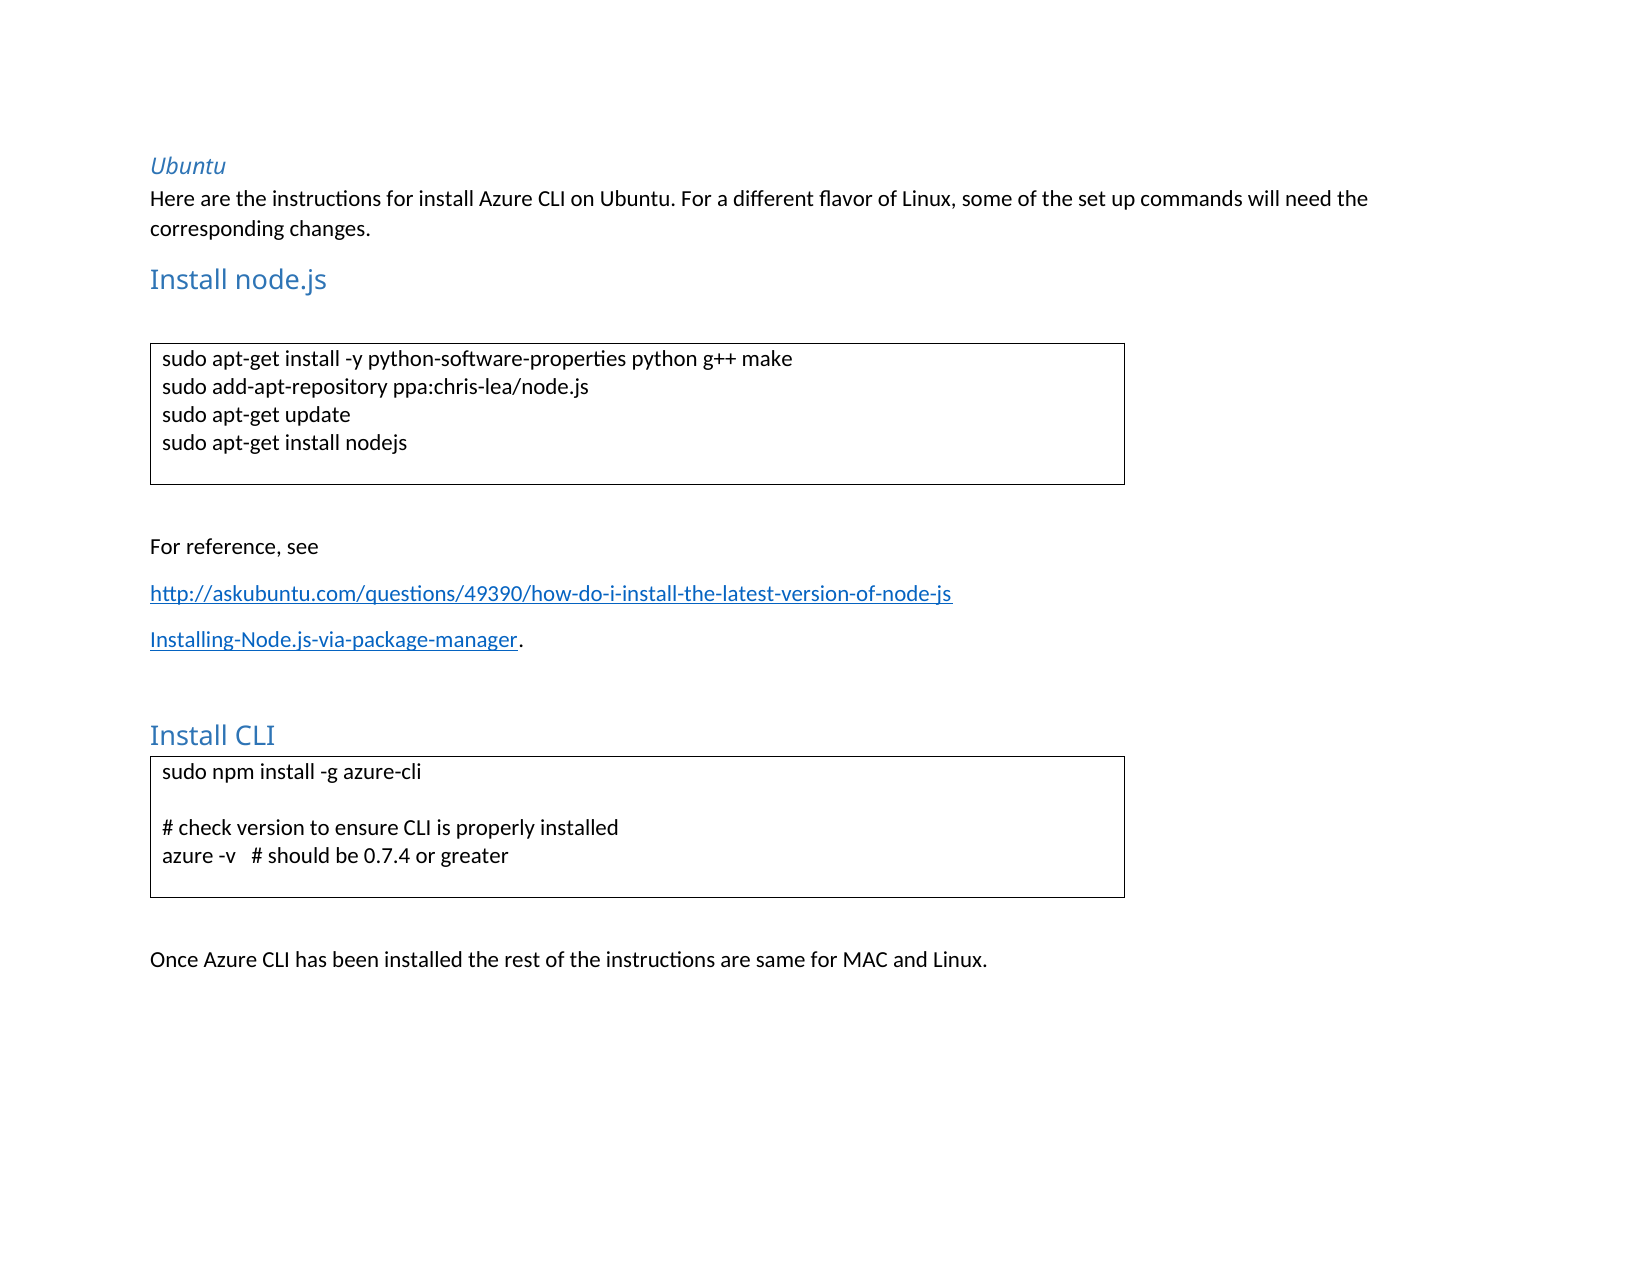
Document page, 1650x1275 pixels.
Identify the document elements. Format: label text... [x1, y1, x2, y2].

subtitle Install node.js [150, 261, 1500, 298]
text For reference, see [150, 532, 1500, 560]
table_header sudo npm install -g azure-cli # check version to ensure CLI is properly installed azure -v # should be 0.7.4 or greater [151, 757, 1124, 897]
subtitle Install CLI [150, 716, 1500, 753]
table_header sudo apt-get install -y python-software-properties python g++ make sudo add-apt-repository ppa:chris-lea/node.js sudo apt-get update sudo apt-get install nodejs [151, 344, 1124, 484]
text Installing-Node.js-via-package-manager. [150, 626, 1500, 653]
text Here are the instructions for install Azure CLI on Ubuntu. For a different flavor of Linux, some of the set up commands will need the corresponding changes. [150, 184, 1500, 242]
subtitle Ubuntu [150, 150, 1500, 181]
text Once Azure CLI has been installed the rest of the instructions are same for MAC and Linux. [150, 945, 1500, 973]
text http://askubuntu.com/questions/49390/how-do-i-install-the-latest-version-of-node-js [150, 579, 1500, 607]
